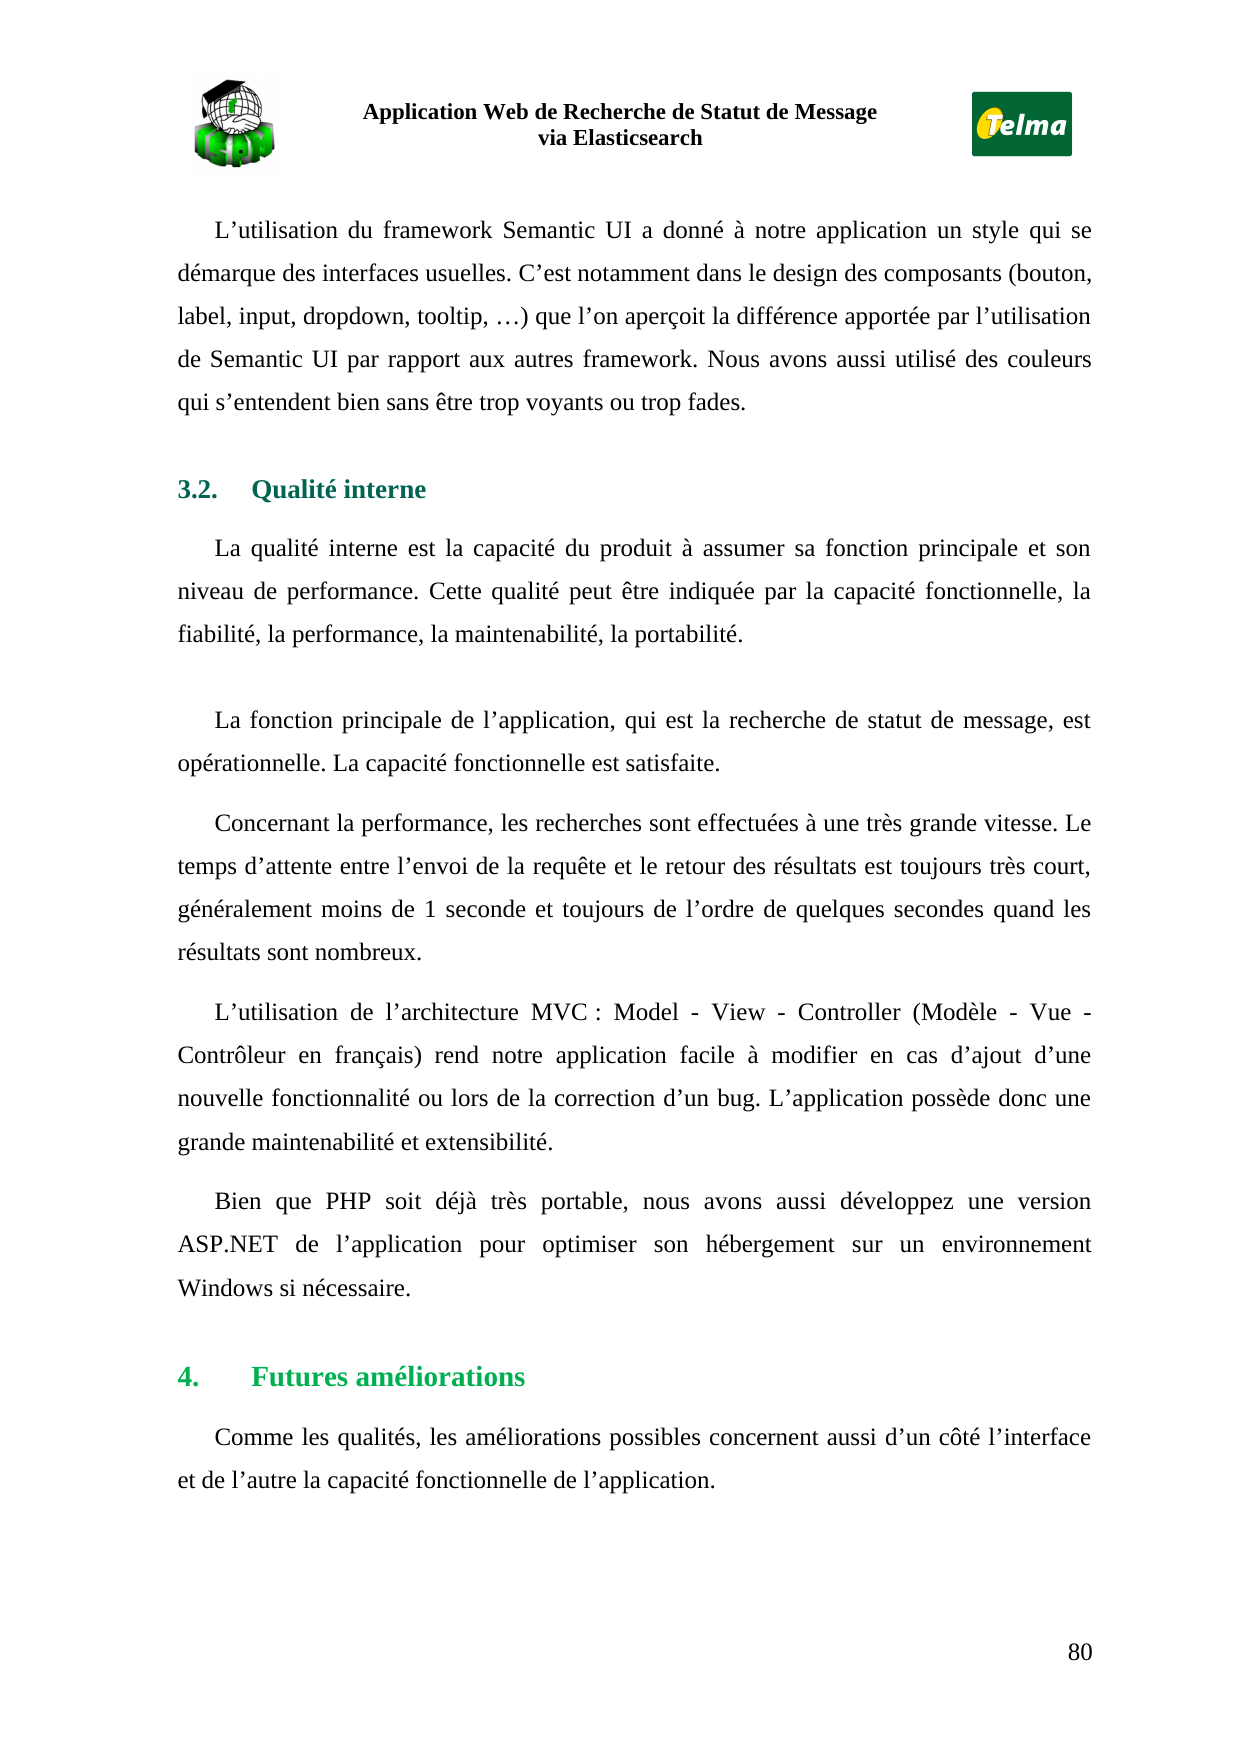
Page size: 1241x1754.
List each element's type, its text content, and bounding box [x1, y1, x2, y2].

text Bien que PHP soit déjà très portable, nous avons aussi développez une version ASP.NET de l’application pour optimiser son hébergement sur un environnement Windows si nécessaire. [177, 1186, 1093, 1301]
text L’utilisation du framework Semantic UI a donné à notre application un style qui se démarque des interfaces usuelles. C’est notamment dans le design des composants (bouton, label, input, dropdown, tooltip, …) que l’on aperçoit la différence apportée par l’utilisation de Semantic UI par rapport aux autres framework. Nous avons aussi utilisé des couleurs qui s’entendent bien sans être trop voyants ou trop fades. [177, 215, 1093, 416]
text Comme les qualités, les améliorations possibles concernent aussi d’un côté l’interface et de l’autre la capacité fonctionnelle de l’application. [177, 1422, 1093, 1494]
text La fonction principale de l’application, qui est la recherche de statut de message, est opérationnelle. La capacité fonctionnelle est satisfaite. [177, 705, 1093, 777]
subtitle Futures améliorations [177, 1359, 1093, 1392]
picture [188, 73, 281, 176]
picture [962, 80, 1082, 169]
text L’utilisation de l’architecture MVC : Model - View - Controller (Modèle - Vue - Contrôleur en français) rend notre application facile à modifier en cas d’ajout d’une nouvelle fonctionnalité ou lors de la correction d’un bug. L’application possède donc une grande maintenabilité et extensibilité. [177, 997, 1093, 1155]
text La qualité interne est la capacité du produit à assumer sa fonction principale et son niveau de performance. Cette qualité peut être indiquée par la capacité fonctionnelle, la fiabilité, la performance, la maintenabilité, la portabilité. [177, 533, 1093, 648]
text Concernant la performance, les recherches sont effectuées à une très grande vitesse. Le temps d’attente entre l’envoi de la requête et le retour des résultats est toujours très court, généralement moins de 1 seconde et toujours de l’ordre de quelques secondes quand les résultats sont nombreux. [177, 808, 1093, 966]
subtitle Qualité interne [177, 473, 1093, 505]
